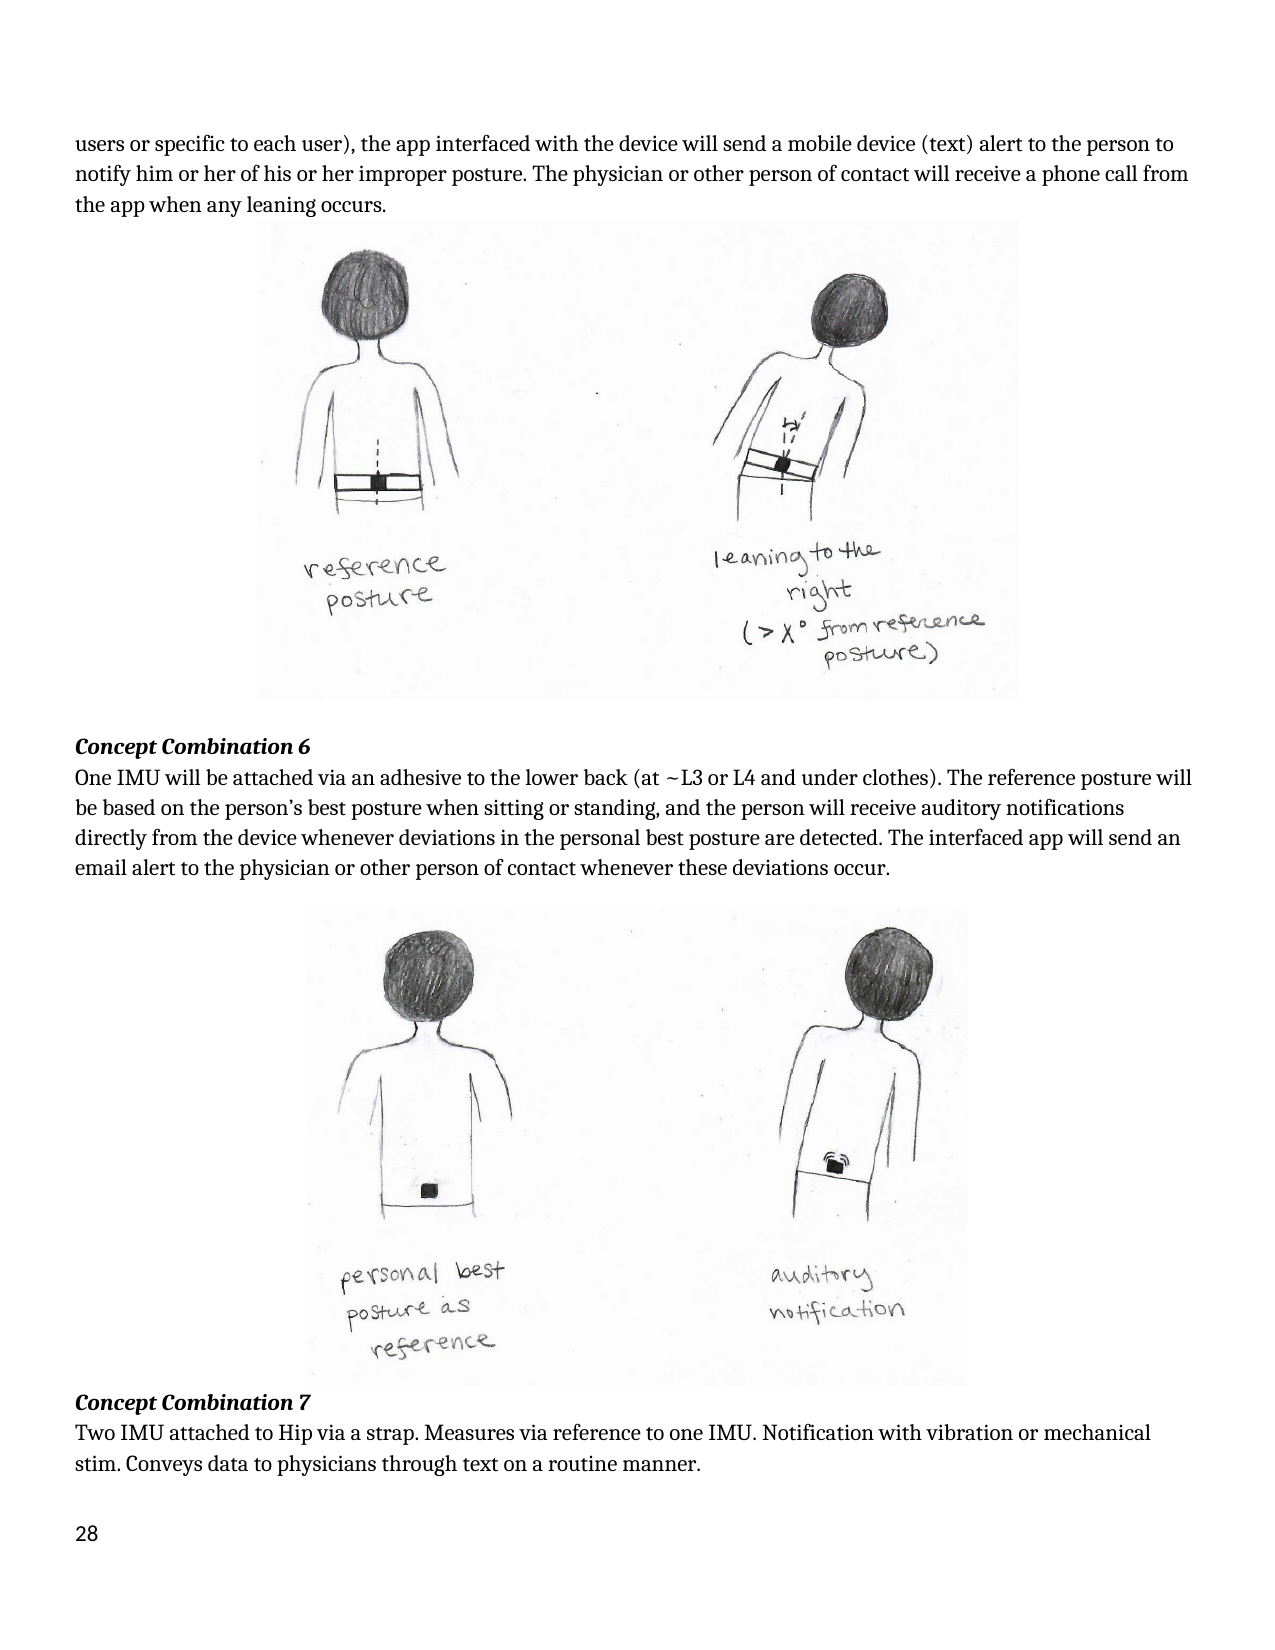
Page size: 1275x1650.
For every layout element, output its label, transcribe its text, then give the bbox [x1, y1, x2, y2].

text Two IMU attached to Hip via a strap. Measures via reference to one IMU. Notification with vibration or mechanical stim. Conveys data to physicians through text on a routine manner. [75, 1420, 1200, 1477]
picture [256, 221, 1019, 700]
text Concept Combination 7 [75, 1390, 1200, 1416]
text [75, 131, 1200, 218]
text One IMU will be attached via an adhesive to the lower back (at ~L3 or L4 and under clothes). The reference posture will be based on the person’s best posture when sitting or standing, and the person will receive auditory notifications directly from the device whenever deviations in the personal best posture are detected. The interfaced app will send an email alert to the physician or other person of contact whenever these deviations occur. [75, 764, 1200, 881]
text Concept Combination 6 [75, 734, 1200, 761]
picture [306, 906, 969, 1386]
